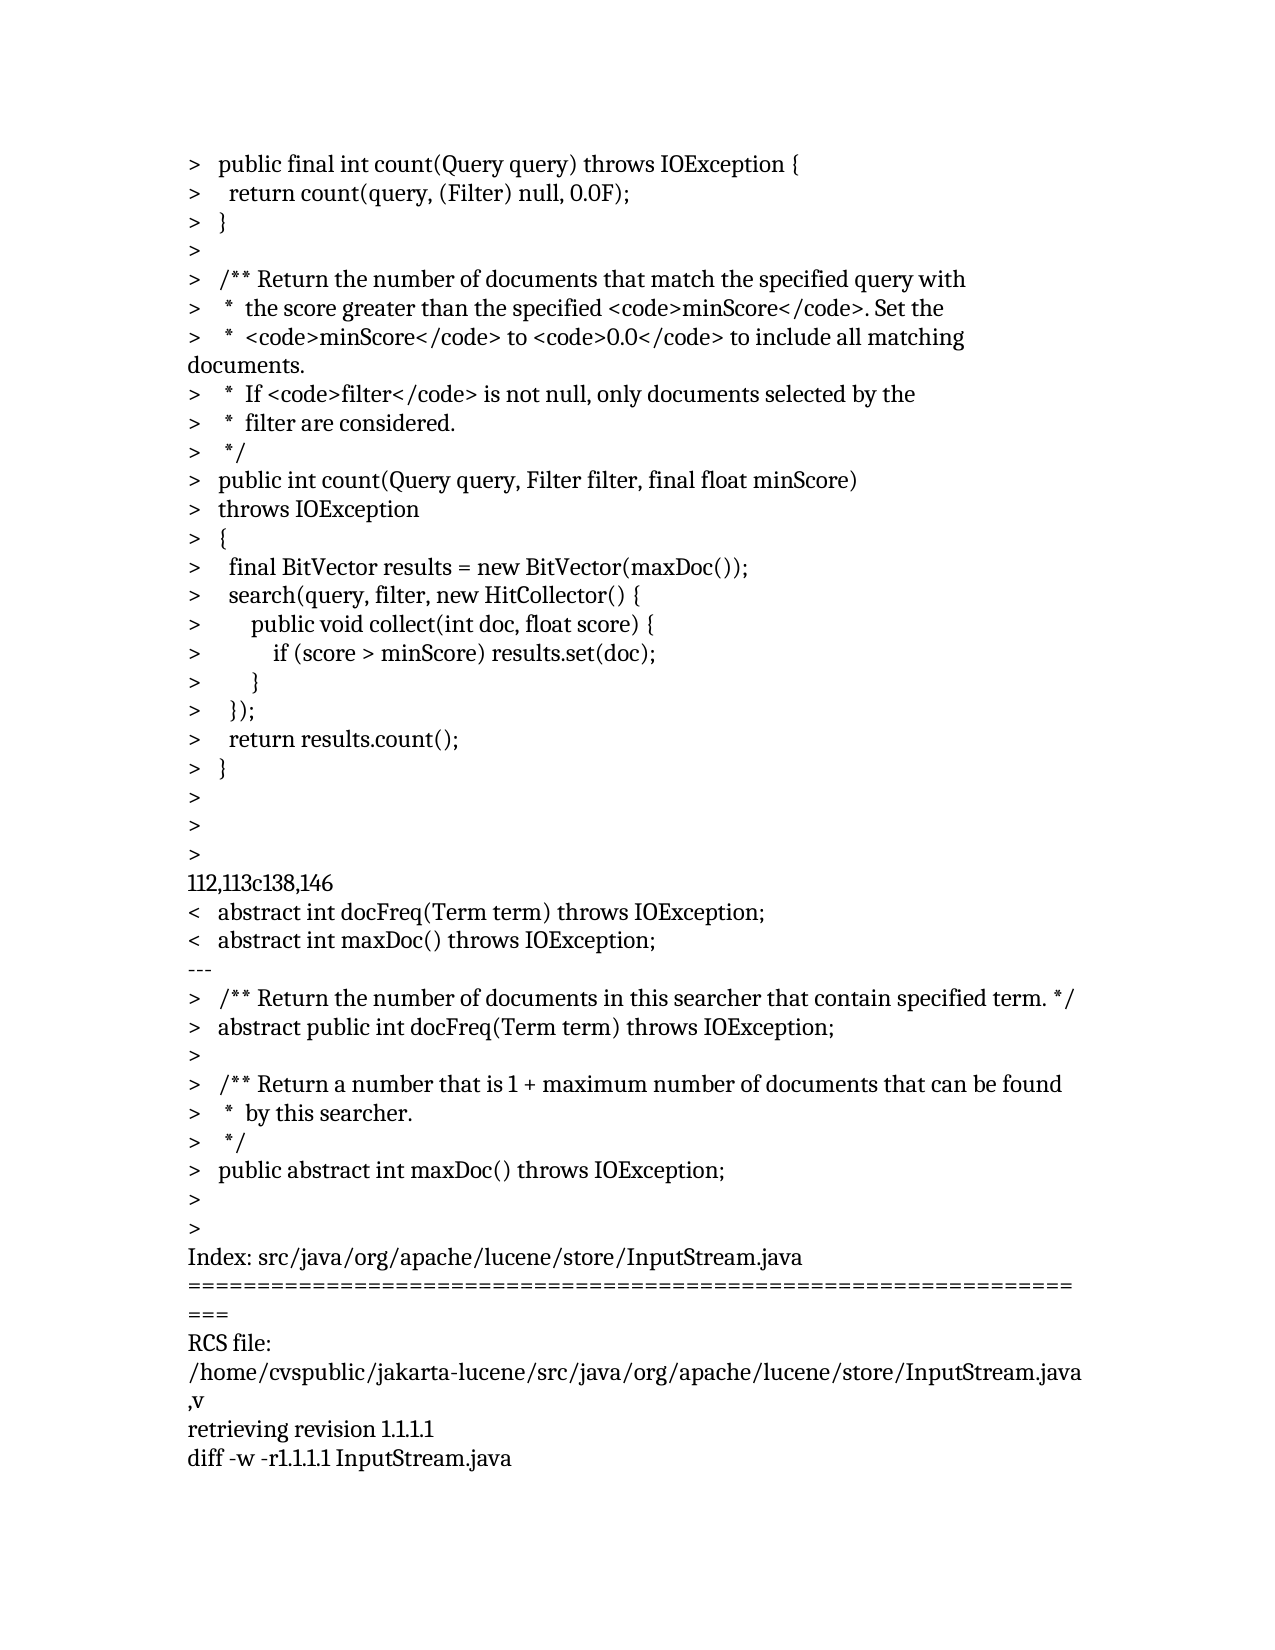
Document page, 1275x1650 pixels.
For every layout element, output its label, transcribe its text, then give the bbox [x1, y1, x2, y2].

text > */ [187, 1127, 1087, 1156]
text > */ [187, 437, 1087, 466]
text > } [187, 754, 1087, 782]
text > [187, 1041, 1087, 1070]
text > throws IOException [187, 495, 1087, 524]
text > /** Return the number of documents in this searcher that contain specified term. */ [187, 984, 1087, 1012]
text > /** Return a number that is 1 + maximum number of documents that can be found [187, 1070, 1087, 1099]
text > abstract public int docFreq(Term term) throws IOException; [187, 1012, 1087, 1041]
text > [187, 782, 1087, 811]
text > search(query, filter, new HitCollector() { [187, 581, 1087, 610]
text --- [187, 955, 1087, 984]
text > { [187, 524, 1087, 552]
text > [187, 811, 1087, 840]
text > return count(query, (Filter) null, 0.0F); [187, 179, 1087, 207]
text > * filter are considered. [187, 409, 1087, 437]
text > if (score > minScore) results.set(doc); [187, 639, 1087, 667]
text 112,113c138,146 [187, 869, 1087, 897]
text RCS file: /home/cvspublic/jakarta-lucene/src/java/org/apache/lucene/store/InputStream.java,v [187, 1329, 1087, 1415]
text > * the score greater than the specified <code>minScore</code>. Set the [187, 294, 1087, 322]
text > [187, 236, 1087, 265]
text =================================================================== [187, 1271, 1087, 1329]
text > } [187, 667, 1087, 696]
text > return results.count(); [187, 725, 1087, 754]
text > final BitVector results = new BitVector(maxDoc()); [187, 552, 1087, 581]
text retrieving revision 1.1.1.1 [187, 1415, 1087, 1444]
text > [187, 840, 1087, 869]
text > }); [187, 696, 1087, 725]
text > public int count(Query query, Filter filter, final float minScore) [187, 466, 1087, 495]
text > * by this searcher. [187, 1099, 1087, 1127]
text diff -w -r1.1.1.1 InputStream.java [187, 1444, 1087, 1472]
text > public void collect(int doc, float score) { [187, 610, 1087, 639]
text > [187, 1185, 1087, 1214]
text > } [187, 207, 1087, 236]
text Index: src/java/org/apache/lucene/store/InputStream.java [187, 1242, 1087, 1271]
text > public final int count(Query query) throws IOException { [187, 150, 1087, 179]
text < abstract int docFreq(Term term) throws IOException; [187, 897, 1087, 926]
text < abstract int maxDoc() throws IOException; [187, 926, 1087, 955]
text > * <code>minScore</code> to <code>0.0</code> to include all matching documents. [187, 322, 1087, 380]
text > * If <code>filter</code> is not null, only documents selected by the [187, 380, 1087, 409]
text > public abstract int maxDoc() throws IOException; [187, 1156, 1087, 1185]
text > [187, 1214, 1087, 1242]
text > /** Return the number of documents that match the specified query with [187, 265, 1087, 294]
